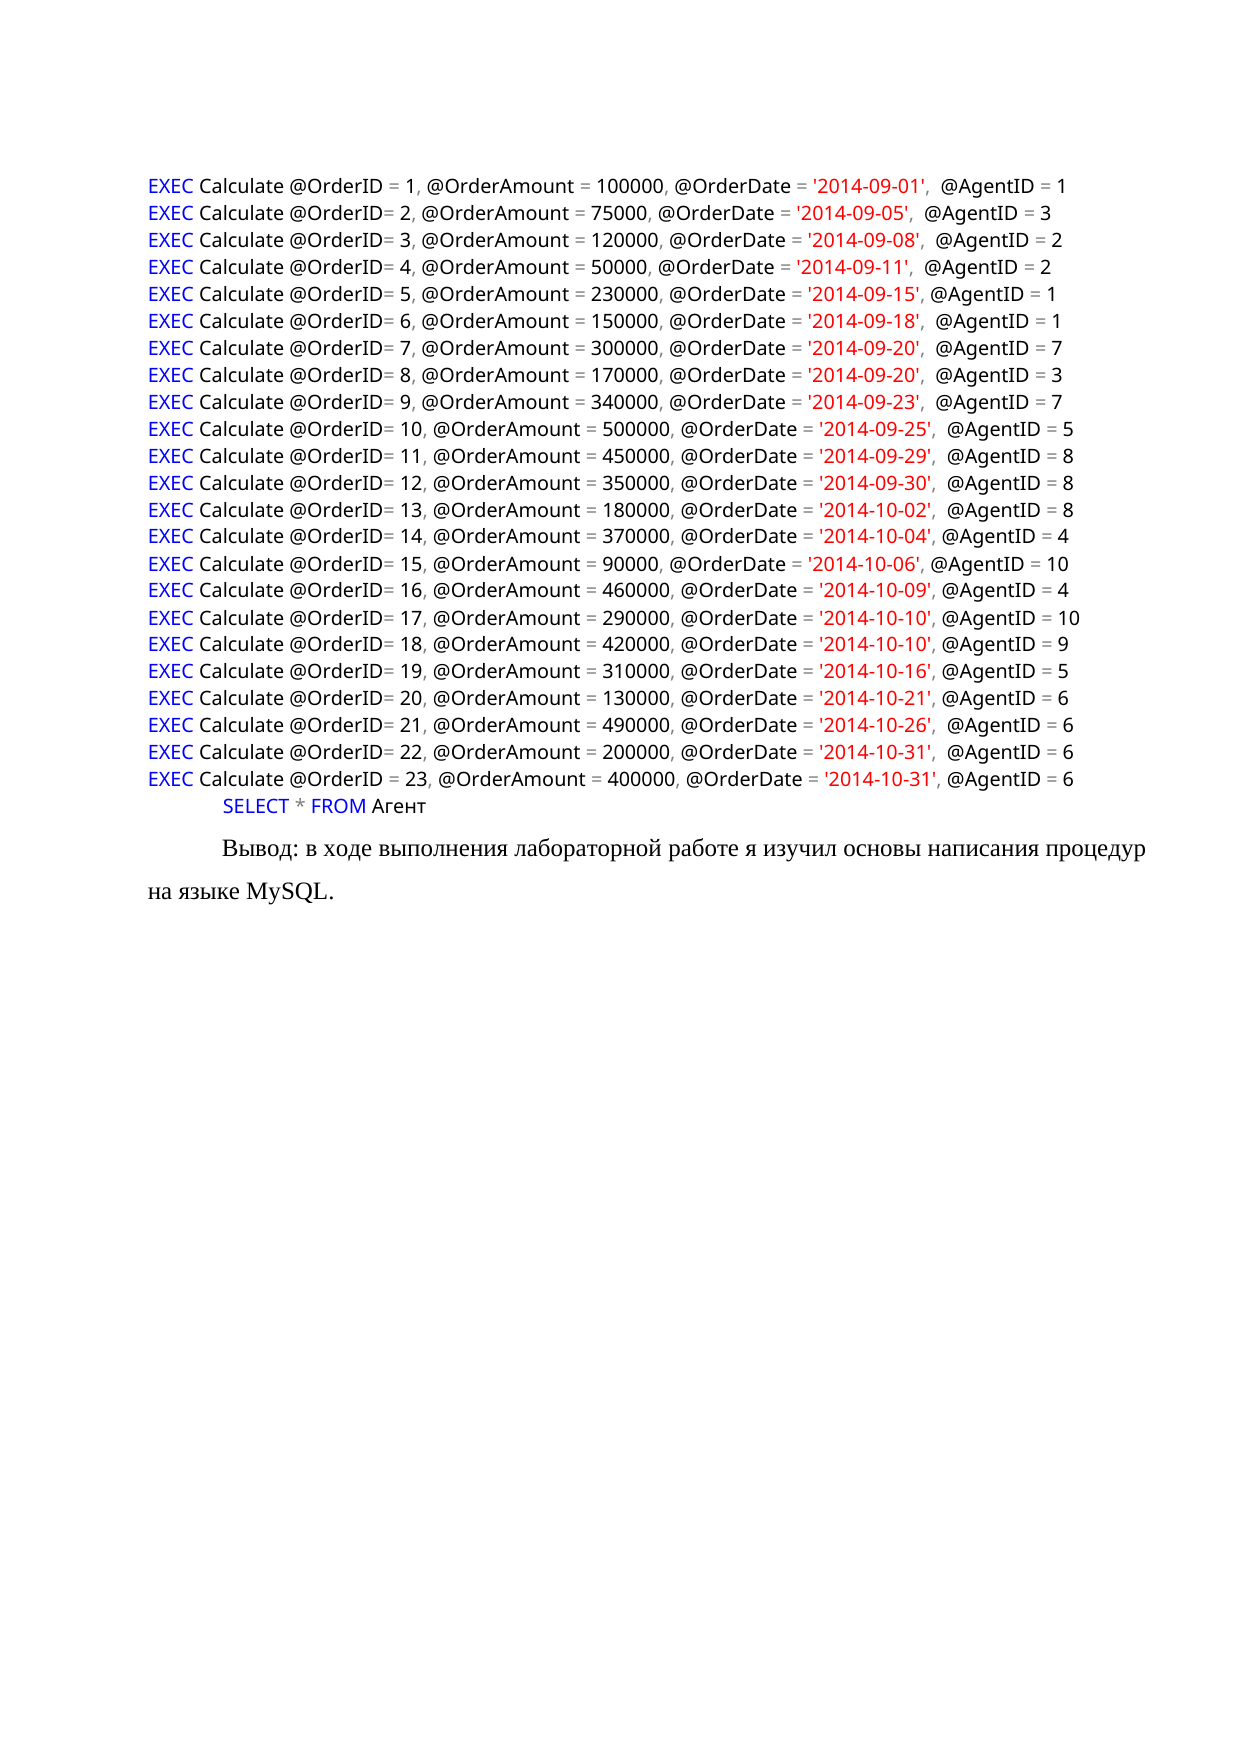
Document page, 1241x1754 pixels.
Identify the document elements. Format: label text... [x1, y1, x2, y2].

text EXEC Calculate @OrderID= 7, @OrderAmount = 300000, @OrderDate = '2014-09-20', @AgentID = 7 [148, 334, 1152, 361]
text EXEC Calculate @OrderID= 21, @OrderAmount = 490000, @OrderDate = '2014-10-26', @AgentID = 6 [148, 712, 1152, 739]
text EXEC Calculate @OrderID= 19, @OrderAmount = 310000, @OrderDate = '2014-10-16', @AgentID = 5 [148, 658, 1152, 685]
text EXEC Calculate @OrderID= 14, @OrderAmount = 370000, @OrderDate = '2014-10-04', @AgentID = 4 [148, 523, 1152, 550]
text EXEC Calculate @OrderID= 22, @OrderAmount = 200000, @OrderDate = '2014-10-31', @AgentID = 6 [148, 739, 1152, 766]
text EXEC Calculate @OrderID= 20, @OrderAmount = 130000, @OrderDate = '2014-10-21', @AgentID = 6 [148, 685, 1152, 712]
text EXEC Calculate @OrderID= 13, @OrderAmount = 180000, @OrderDate = '2014-10-02', @AgentID = 8 [148, 496, 1152, 523]
text EXEC Calculate @OrderID= 17, @OrderAmount = 290000, @OrderDate = '2014-10-10', @AgentID = 10 [148, 604, 1152, 631]
text SELECT * FROM Агент [223, 793, 1152, 819]
text EXEC Calculate @OrderID= 15, @OrderAmount = 90000, @OrderDate = '2014-10-06', @AgentID = 10 [148, 550, 1152, 577]
text EXEC Calculate @OrderID= 9, @OrderAmount = 340000, @OrderDate = '2014-09-23', @AgentID = 7 [148, 388, 1152, 415]
text EXEC Calculate @OrderID= 2, @OrderAmount = 75000, @OrderDate = '2014-09-05', @AgentID = 3 [148, 199, 1152, 226]
text EXEC Calculate @OrderID= 4, @OrderAmount = 50000, @OrderDate = '2014-09-11', @AgentID = 2 [148, 253, 1152, 280]
text EXEC Calculate @OrderID= 3, @OrderAmount = 120000, @OrderDate = '2014-09-08', @AgentID = 2 [148, 226, 1152, 253]
text Вывод: в ходе выполнения лабораторной работе я изучил основы написания процедур на языке MySQL. [148, 833, 1152, 905]
text EXEC Calculate @OrderID= 6, @OrderAmount = 150000, @OrderDate = '2014-09-18', @AgentID = 1 [148, 307, 1152, 334]
text EXEC Calculate @OrderID= 16, @OrderAmount = 460000, @OrderDate = '2014-10-09', @AgentID = 4 [148, 577, 1152, 604]
text EXEC Calculate @OrderID= 5, @OrderAmount = 230000, @OrderDate = '2014-09-15', @AgentID = 1 [148, 280, 1152, 307]
text EXEC Calculate @OrderID = 23, @OrderAmount = 400000, @OrderDate = '2014-10-31', @AgentID = 6 [148, 766, 1152, 793]
text EXEC Calculate @OrderID = 1, @OrderAmount = 100000, @OrderDate = '2014-09-01', @AgentID = 1 [148, 172, 1152, 199]
text EXEC Calculate @OrderID= 18, @OrderAmount = 420000, @OrderDate = '2014-10-10', @AgentID = 9 [148, 631, 1152, 658]
text EXEC Calculate @OrderID= 11, @OrderAmount = 450000, @OrderDate = '2014-09-29', @AgentID = 8 [148, 442, 1152, 469]
text EXEC Calculate @OrderID= 8, @OrderAmount = 170000, @OrderDate = '2014-09-20', @AgentID = 3 [148, 361, 1152, 388]
text EXEC Calculate @OrderID= 10, @OrderAmount = 500000, @OrderDate = '2014-09-25', @AgentID = 5 [148, 415, 1152, 442]
text EXEC Calculate @OrderID= 12, @OrderAmount = 350000, @OrderDate = '2014-09-30', @AgentID = 8 [148, 469, 1152, 496]
